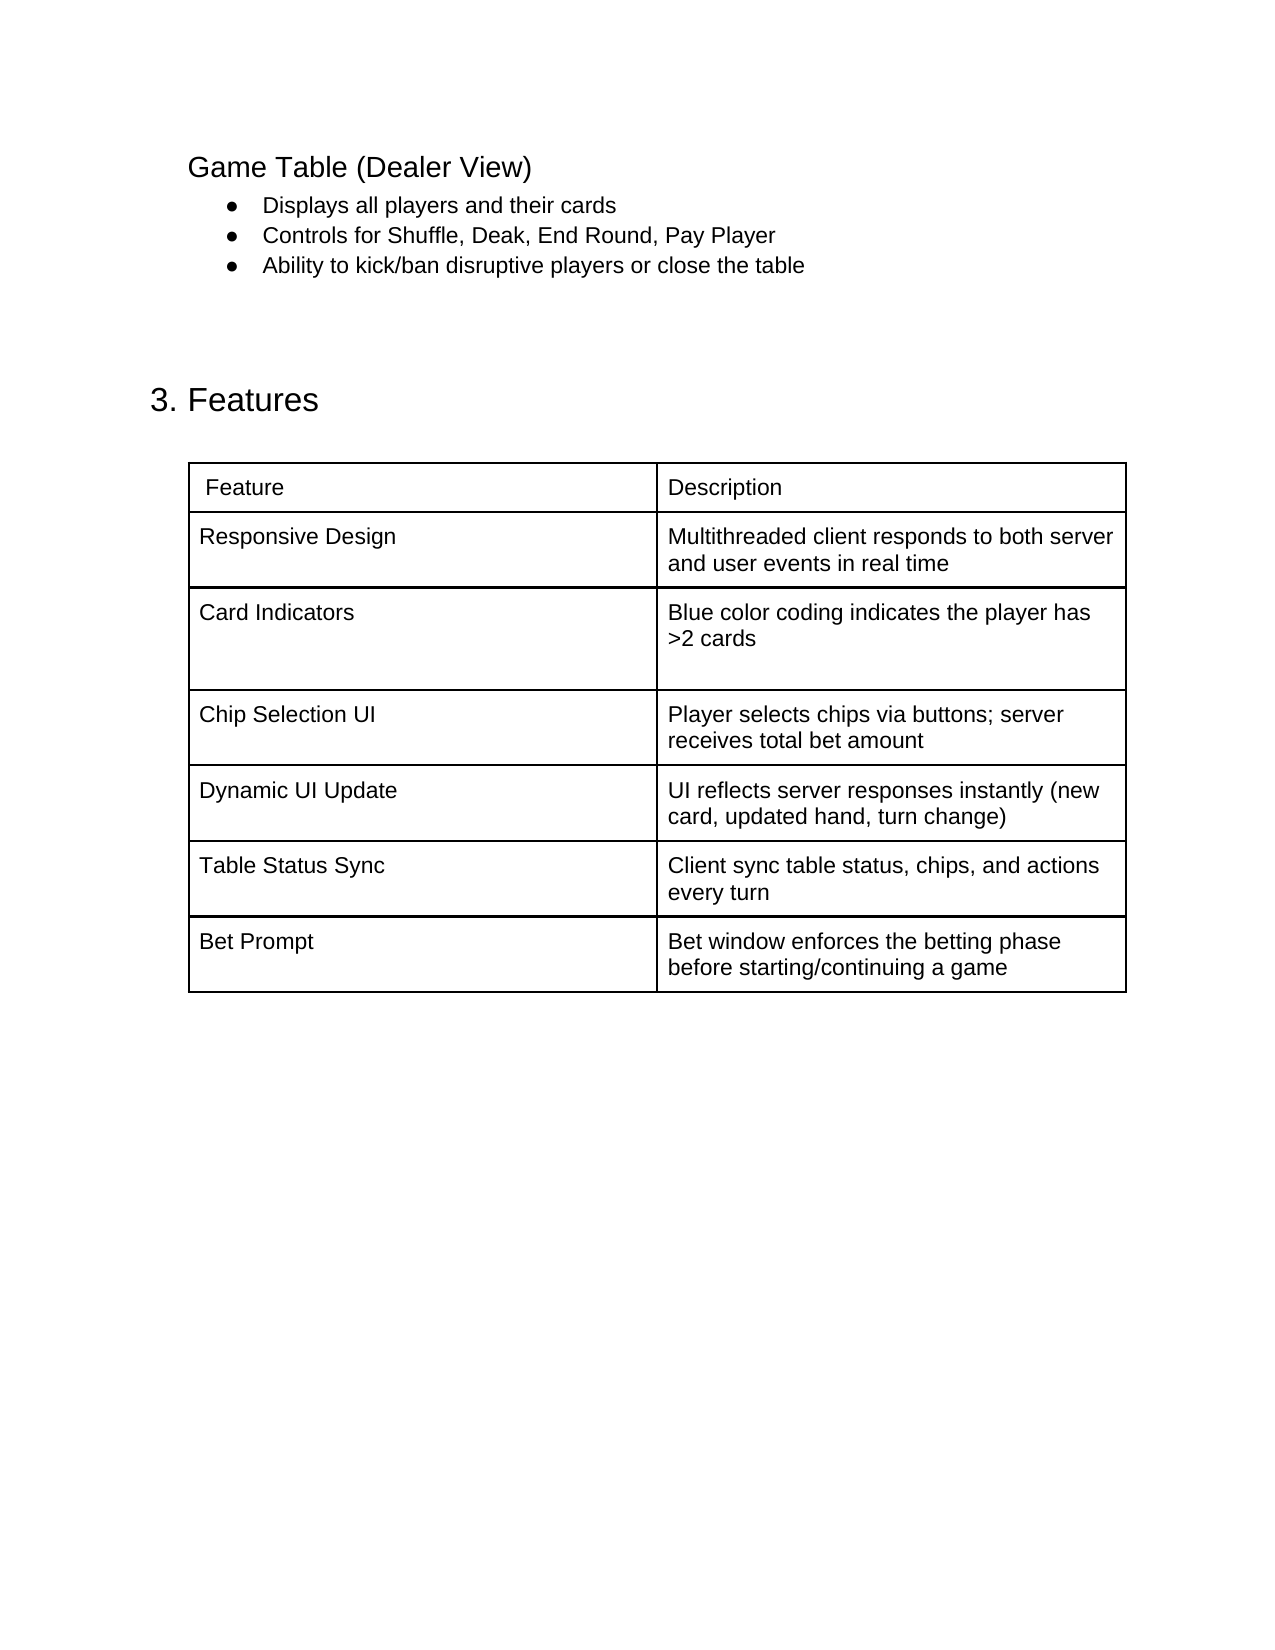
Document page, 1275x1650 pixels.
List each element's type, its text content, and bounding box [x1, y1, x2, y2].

table_cell Card Indicators [190, 589, 656, 688]
list Displays all players and their cards [225, 192, 1125, 218]
subtitle Features [150, 380, 1125, 419]
table_cell Table Status Sync [190, 842, 656, 915]
table_cell Player selects chips via buttons; server receives total bet amount [658, 691, 1125, 764]
table_cell Multithreaded client responds to both server and user events in real time [658, 513, 1125, 586]
table_cell Chip Selection UI [190, 691, 656, 764]
table_cell Client sync table status, chips, and actions every turn [658, 842, 1125, 915]
list Ability to kick/ban disruptive players or close the table [225, 252, 1125, 279]
table_cell Bet Prompt [190, 918, 656, 991]
table_header Description [658, 464, 1125, 511]
table_cell Bet window enforces the betting phase before starting/continuing a game [658, 918, 1125, 991]
table_cell Responsive Design [190, 513, 656, 586]
table_cell UI reflects server responses instantly (new card, updated hand, turn change) [658, 766, 1125, 840]
table_header Feature [190, 464, 656, 511]
list Controls for Shuffle, Deak, End Round, Pay Player [225, 222, 1125, 248]
table_cell Dynamic UI Update [190, 766, 656, 840]
subtitle Game Table (Dealer View) [112, 150, 1125, 183]
table_cell Blue color coding indicates the player has >2 cards [658, 589, 1125, 688]
